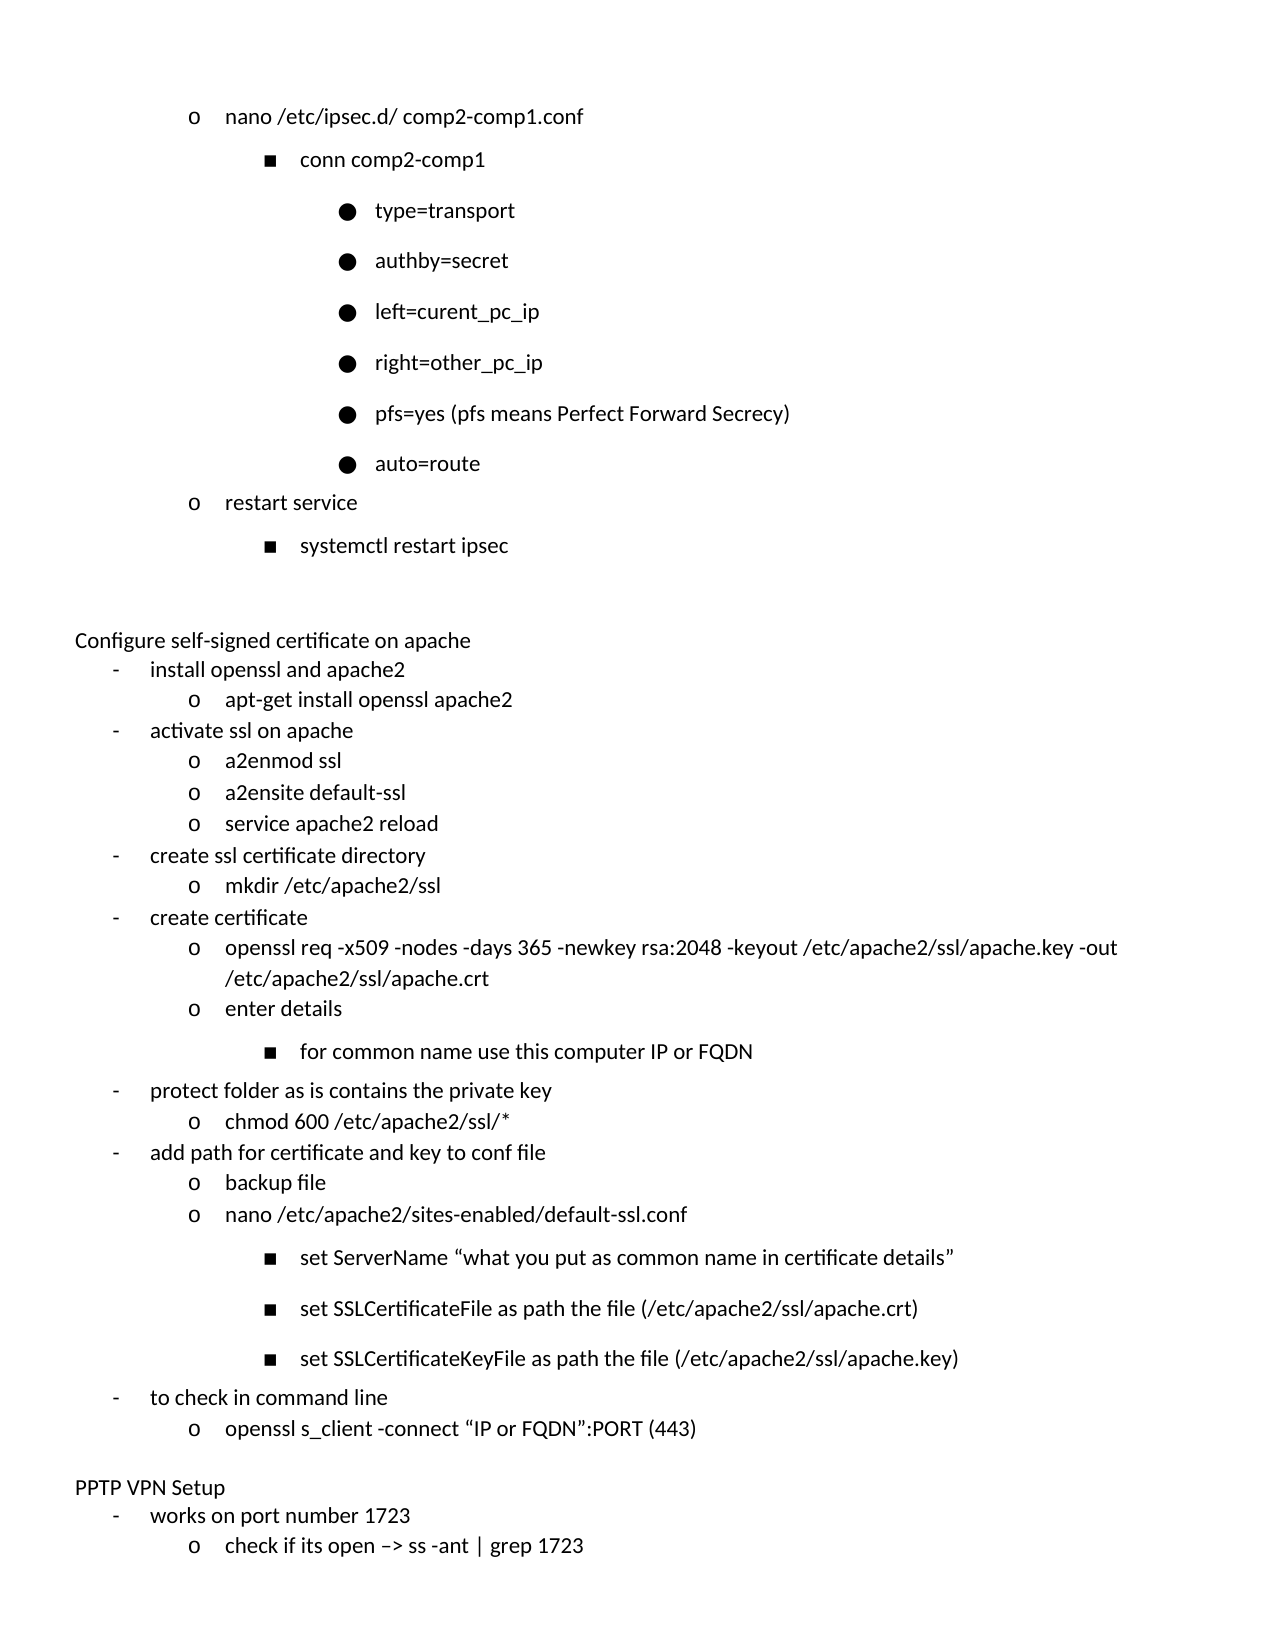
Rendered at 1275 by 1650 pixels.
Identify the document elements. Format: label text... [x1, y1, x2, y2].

list type=transport [337, 184, 1200, 231]
text PPTP VPN Setup [75, 1473, 1200, 1501]
list right=other_pc_ip [337, 336, 1200, 383]
list authby=secret [337, 235, 1200, 282]
list mkdir /etc/apache2/ssl [187, 871, 1200, 900]
list openssl s_client -connect “IP or FQDN”:PORT (443) [187, 1414, 1200, 1443]
list a2enmod ssl [187, 747, 1200, 776]
list enter details [187, 994, 1200, 1023]
list activate ssl on apache [112, 716, 1200, 744]
list chmod 600 /etc/apache2/ssl/* [187, 1107, 1200, 1136]
list openssl req -x509 -nodes -days 365 -newkey rsa:2048 -keyout /etc/apache2/ssl/apache.key -out /etc/apache2/ssl/apache.crt [187, 933, 1200, 992]
list nano /etc/apache2/sites-enabled/default-ssl.conf [187, 1200, 1200, 1229]
list install openssl and apache2 [112, 655, 1200, 683]
list nano /etc/ipsec.d/ comp2-comp1.conf [187, 102, 1200, 131]
list set SSLCertificateFile as path the file (/etc/apache2/ssl/apache.crt) [262, 1282, 1200, 1329]
list a2ensite default-ssl [187, 778, 1200, 807]
list restart service [187, 488, 1200, 518]
list protect folder as is contains the private key [112, 1077, 1200, 1104]
list works on port number 1723 [112, 1501, 1200, 1529]
list for common name use this computer IP or FQDN [262, 1026, 1200, 1073]
list left=curent_pc_ip [337, 286, 1200, 332]
list auto=route [337, 438, 1200, 485]
list create ssl certificate directory [112, 841, 1200, 869]
list set ServerName “what you put as common name in certificate details” [262, 1231, 1200, 1278]
list create certificate [112, 903, 1200, 931]
list pfs=yes (pfs means Perfect Forward Secrecy) [337, 387, 1200, 434]
list systemctl restart ipsec [262, 520, 1200, 567]
list check if its open –> ss -ant | grep 1723 [187, 1531, 1200, 1561]
list add path for certificate and key to conf file [112, 1138, 1200, 1166]
list set SSLCertificateKeyFile as path the file (/etc/apache2/ssl/apache.key) [262, 1333, 1200, 1380]
text Configure self-signed certificate on apache [75, 627, 1200, 655]
list service apache2 reload [187, 809, 1200, 839]
list conn comp2-comp1 [262, 133, 1200, 180]
list to check in command line [112, 1383, 1200, 1412]
list apt-get install openssl apache2 [187, 685, 1200, 714]
list backup file [187, 1168, 1200, 1198]
